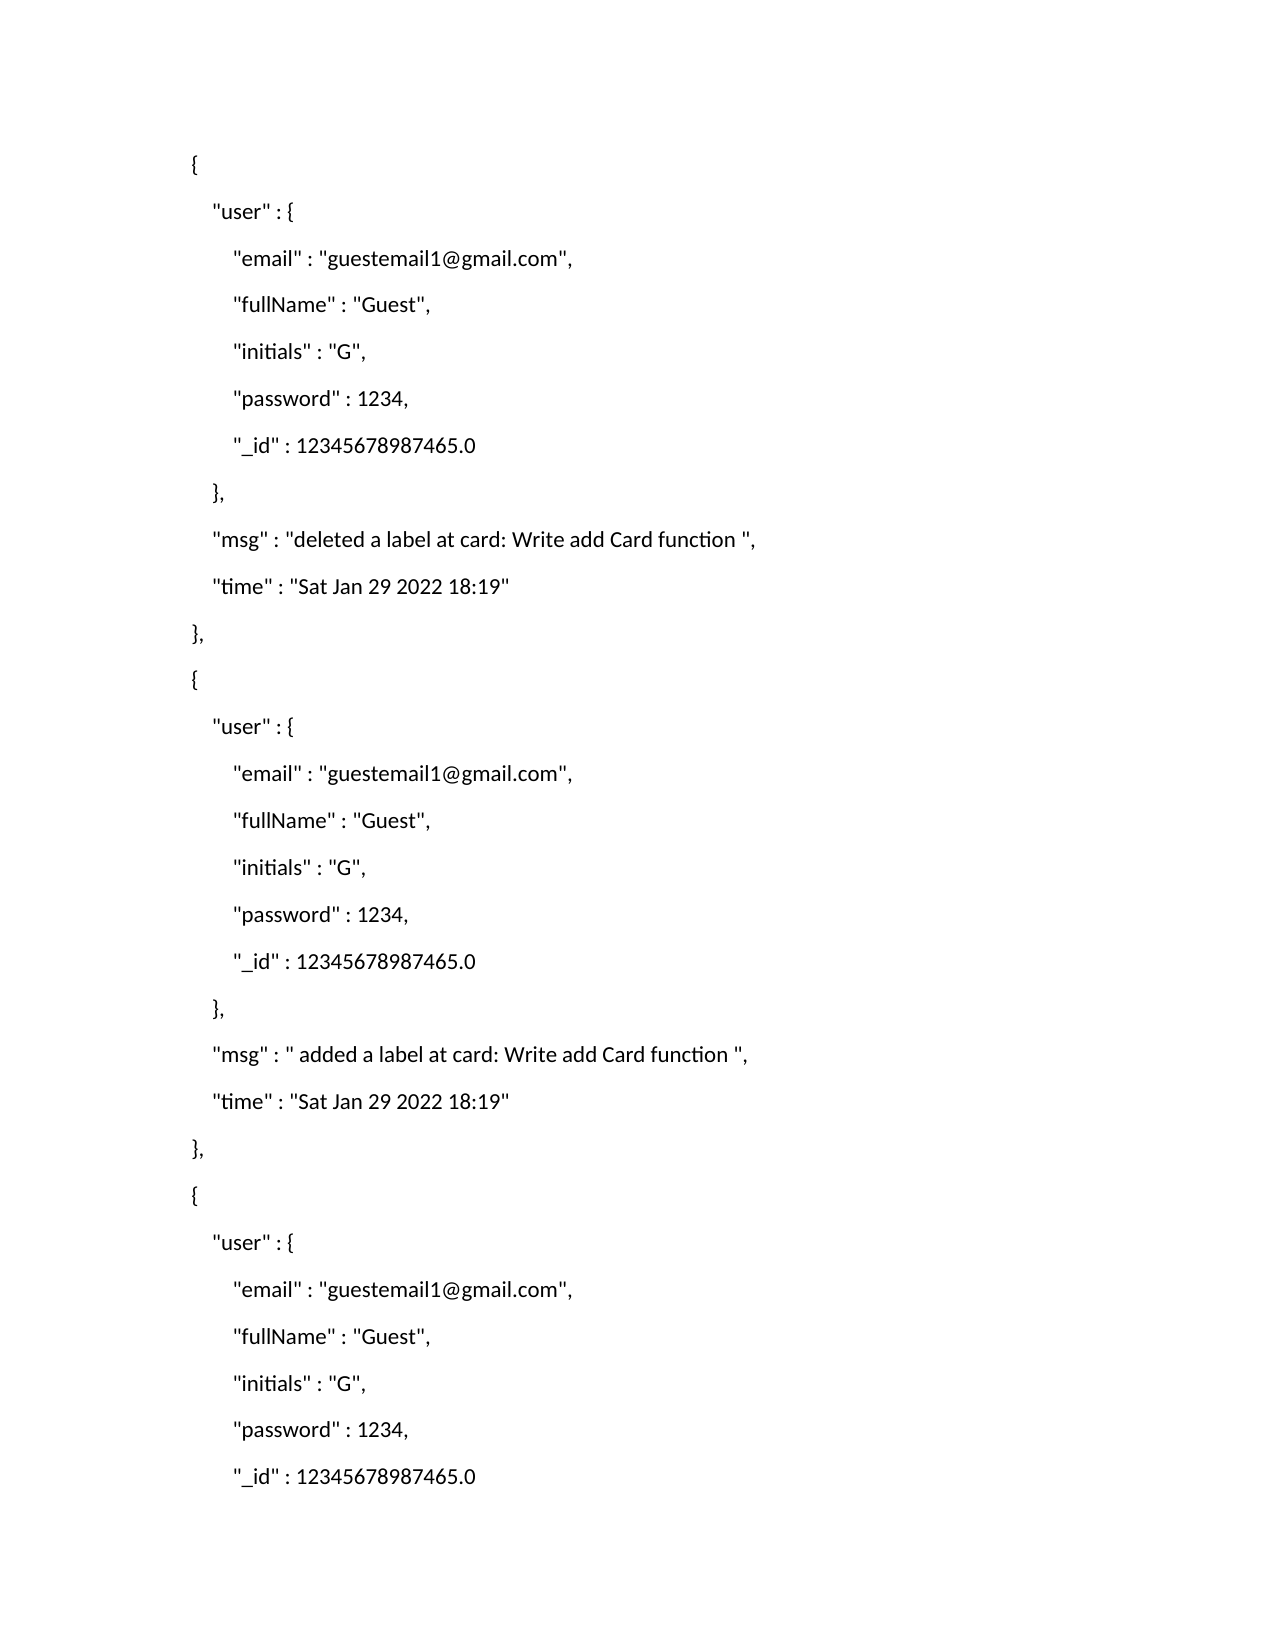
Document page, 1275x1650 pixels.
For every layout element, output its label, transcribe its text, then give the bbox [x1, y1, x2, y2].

text "time" : "Sat Jan 29 2022 18:19" [150, 1087, 1125, 1116]
text "initials" : "G", [150, 853, 1125, 881]
text { [150, 666, 1125, 694]
text { [150, 150, 1125, 178]
text }, [150, 478, 1125, 506]
text "initials" : "G", [150, 1369, 1125, 1397]
text "password" : 1234, [150, 900, 1125, 928]
text "fullName" : "Guest", [150, 291, 1125, 319]
text "_id" : 12345678987465.0 [150, 431, 1125, 459]
text "email" : "guestemail1@gmail.com", [150, 244, 1125, 272]
text "_id" : 12345678987465.0 [150, 1462, 1125, 1491]
text }, [150, 994, 1125, 1022]
text "user" : { [150, 712, 1125, 741]
text "user" : { [150, 1228, 1125, 1256]
text "_id" : 12345678987465.0 [150, 947, 1125, 975]
text "msg" : " added a label at card: Write add Card function ", [150, 1041, 1125, 1069]
text }, [150, 1134, 1125, 1162]
text "user" : { [150, 197, 1125, 225]
text }, [150, 619, 1125, 647]
text "fullName" : "Guest", [150, 806, 1125, 834]
text "msg" : "deleted a label at card: Write add Card function ", [150, 525, 1125, 553]
text { [150, 1181, 1125, 1209]
text "fullName" : "Guest", [150, 1322, 1125, 1350]
text "password" : 1234, [150, 1416, 1125, 1444]
text "initials" : "G", [150, 337, 1125, 366]
text "email" : "guestemail1@gmail.com", [150, 759, 1125, 787]
text "password" : 1234, [150, 384, 1125, 412]
text "email" : "guestemail1@gmail.com", [150, 1275, 1125, 1303]
text "time" : "Sat Jan 29 2022 18:19" [150, 572, 1125, 600]
